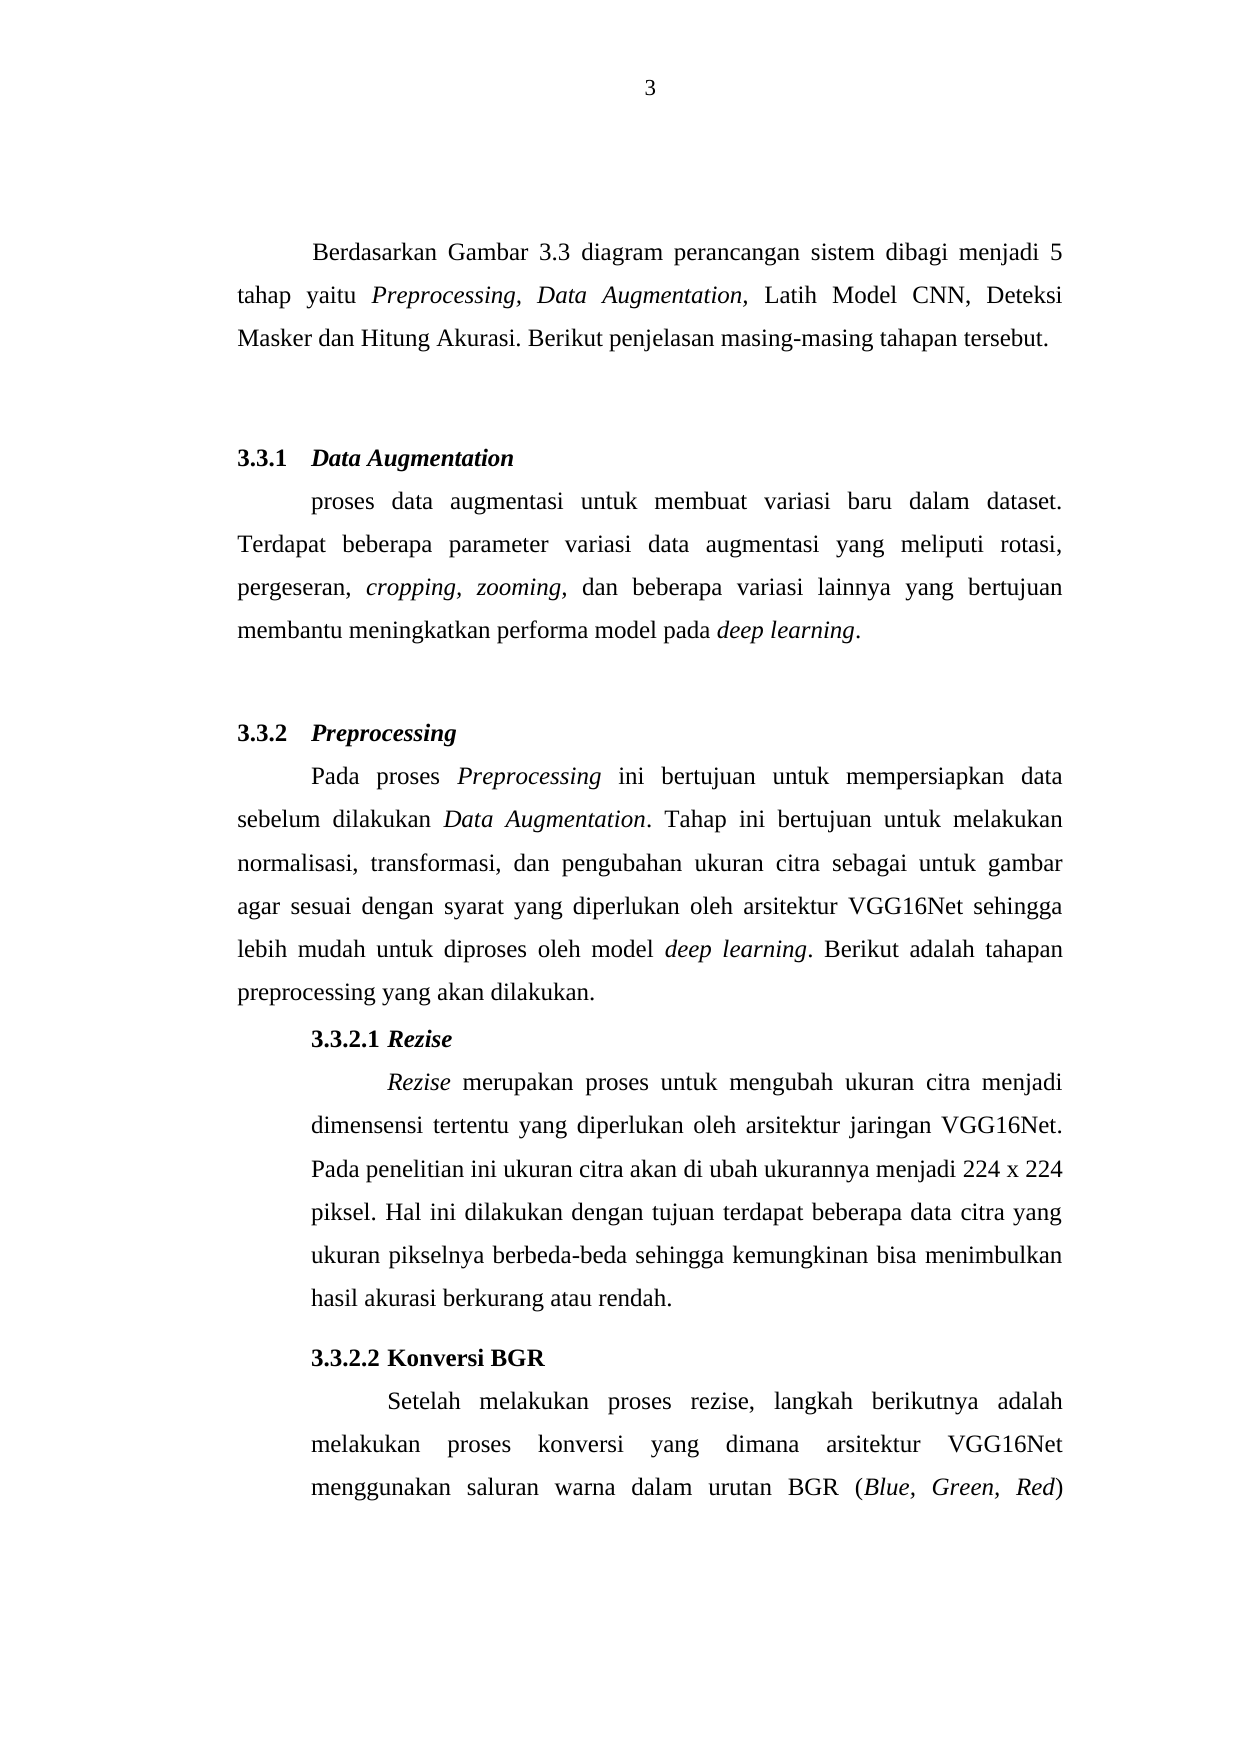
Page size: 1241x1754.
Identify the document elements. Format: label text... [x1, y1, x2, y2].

subtitle 3.3.2.1 Rezise [311, 1024, 1063, 1053]
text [311, 1386, 1063, 1501]
text Pada proses Preprocessing ini bertujuan untuk mempersiapkan data sebelum dilakukan Data Augmentation. Tahap ini bertujuan untuk melakukan normalisasi, transformasi, dan pengubahan ukuran citra sebagai untuk gambar agar sesuai dengan syarat yang diperlukan oleh arsitektur VGG16Net sehingga lebih mudah untuk diproses oleh model deep learning. Berikut adalah tahapan preprocessing yang akan dilakukan. [237, 761, 1063, 1006]
subtitle 3.3.1 Data Augmentation [237, 443, 1063, 472]
text proses data augmentasi untuk membuat variasi baru dalam dataset. Terdapat beberapa parameter variasi data augmentasi yang meliputi rotasi, pergeseran, cropping, zooming, dan beberapa variasi lainnya yang bertujuan membantu meningkatkan performa model pada deep learning. [237, 486, 1063, 644]
subtitle 3.3.2 Preprocessing [237, 718, 1063, 747]
text Berdasarkan Gambar 3.3 diagram perancangan sistem dibagi menjadi 5 tahap yaitu Preprocessing, Data Augmentation, Latih Model CNN, Deteksi Masker dan Hitung Akurasi. Berikut penjelasan masing-masing tahapan tersebut. [237, 237, 1063, 352]
subtitle 3.3.2.2 Konversi BGR [311, 1343, 1063, 1372]
text Rezise merupakan proses untuk mengubah ukuran citra menjadi dimensensi tertentu yang diperlukan oleh arsitektur jaringan VGG16Net. Pada penelitian ini ukuran citra akan di ubah ukurannya menjadi 224 x 224 piksel. Hal ini dilakukan dengan tujuan terdapat beberapa data citra yang ukuran pikselnya berbeda-beda sehingga kemungkinan bisa menimbulkan hasil akurasi berkurang atau rendah. [311, 1067, 1063, 1312]
